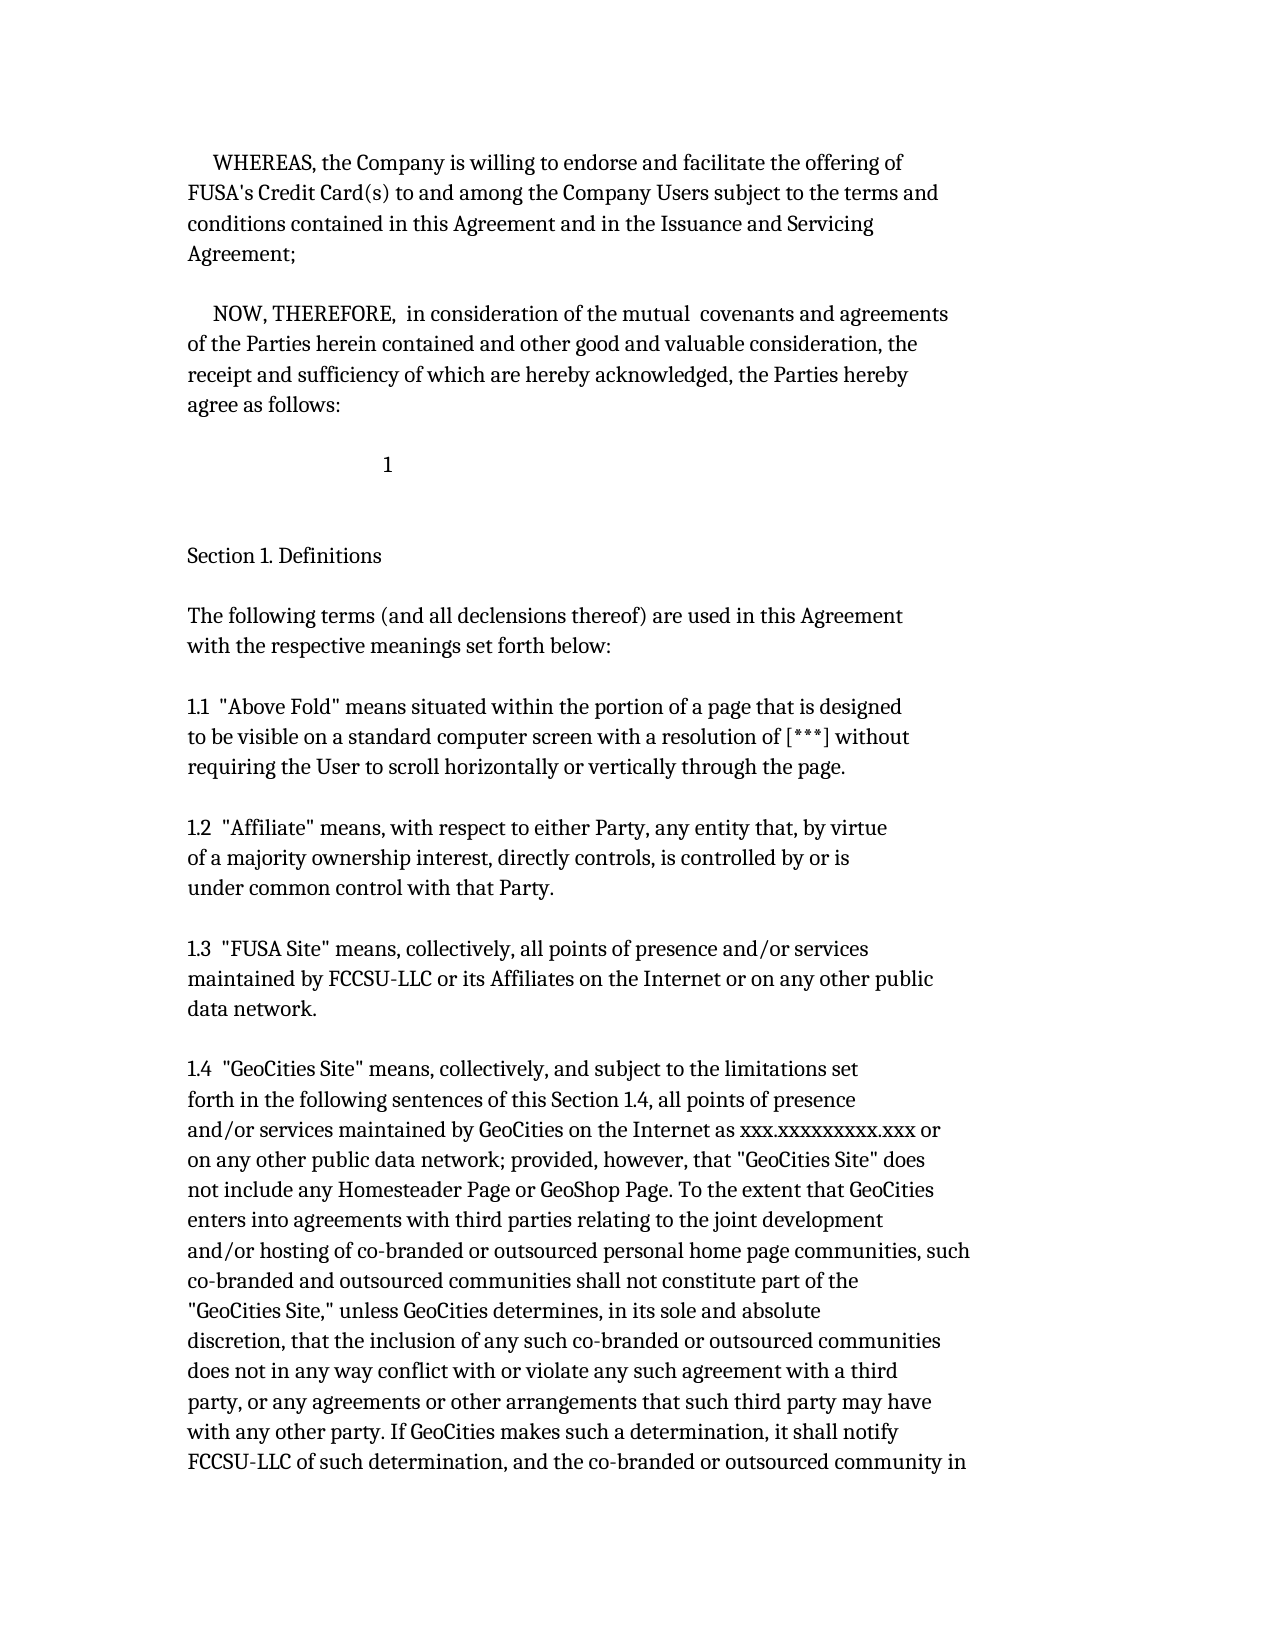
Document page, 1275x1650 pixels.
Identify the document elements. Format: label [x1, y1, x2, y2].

text [187, 150, 1087, 1475]
